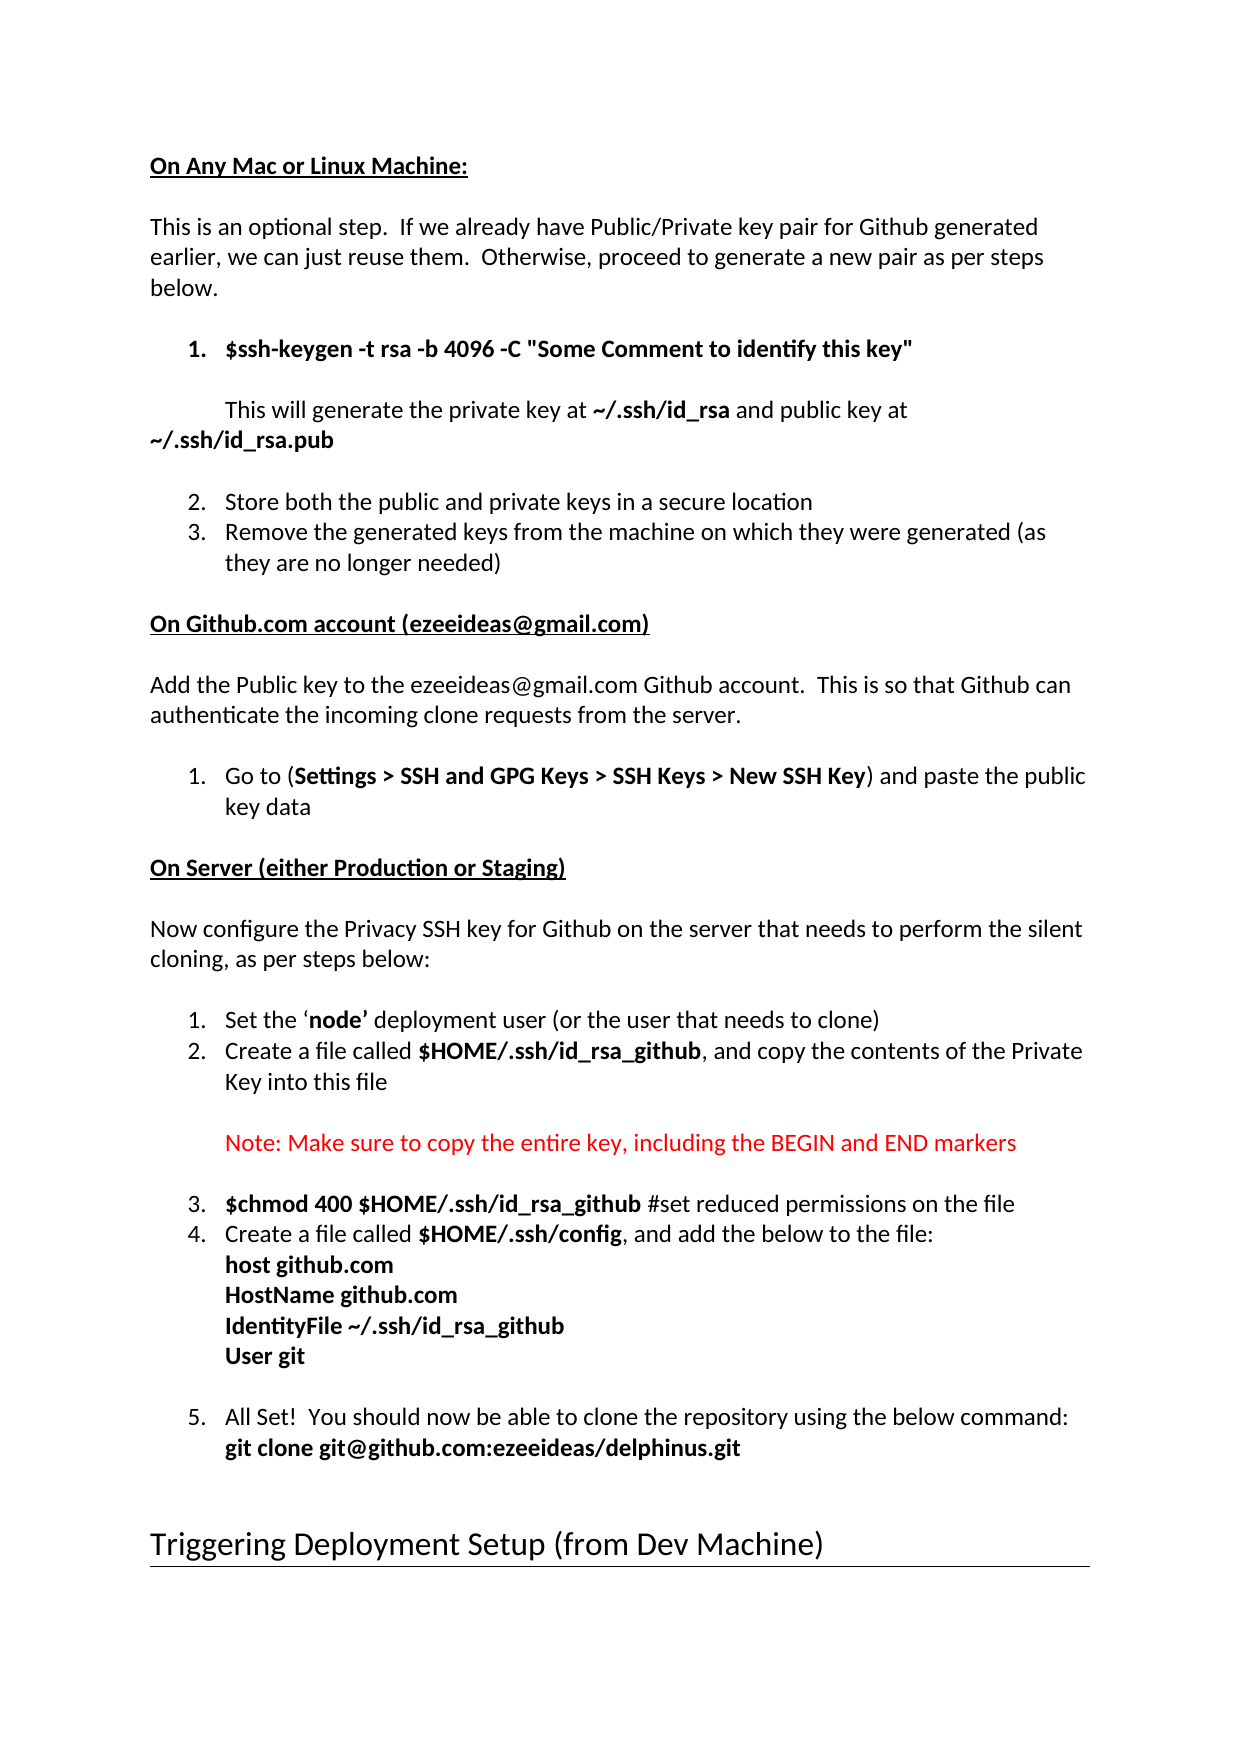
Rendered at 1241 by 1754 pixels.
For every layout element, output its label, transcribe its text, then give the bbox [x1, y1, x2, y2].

list $ssh-keygen -t rsa -b 4096 -C "Some Comment to identify this key" [187, 333, 1090, 364]
list Create a file called $HOME/.ssh/id_rsa_github, and copy the contents of the Private Key into this file [187, 1035, 1090, 1096]
text This will generate the private key at ~/.ssh/id_rsa and public key at ~/.ssh/id_rsa.pub [150, 394, 1090, 455]
list $chmod 400 $HOME/.ssh/id_rsa_github #set reduced permissions on the file [187, 1188, 1090, 1218]
list Set the ‘node’ deployment user (or the user that needs to clone) [187, 1004, 1090, 1035]
text Note: Make sure to copy the entire key, including the BEGIN and END markers [225, 1127, 1090, 1157]
list Create a file called $HOME/.ssh/config, and add the below to the file: [187, 1218, 1090, 1249]
list Store both the public and private keys in a secure location [187, 486, 1090, 516]
list Go to (Settings > SSH and GPG Keys > SSH Keys > New SSH Key) and paste the public key data [187, 760, 1090, 821]
text HostName github.com [225, 1279, 1090, 1310]
text Triggering Deployment Setup (from Dev Machine) [150, 1523, 1090, 1566]
text On Any Mac or Linux Machine: [150, 150, 1090, 181]
text IdentityFile ~/.ssh/id_rsa_github [225, 1310, 1090, 1340]
text Add the Public key to the ezeeideas@gmail.com Github account. This is so that Github can authenticate the incoming clone requests from the server. [150, 669, 1090, 730]
text On Github.com account (ezeeideas@gmail.com) [150, 608, 1090, 638]
text On Server (either Production or Staging) [150, 852, 1090, 882]
text User git [225, 1340, 1090, 1371]
text host github.com [225, 1249, 1090, 1279]
list Remove the generated keys from the machine on which they were generated (as they are no longer needed) [187, 516, 1090, 577]
text Now configure the Privacy SSH key for Github on the server that needs to perform the silent cloning, as per steps below: [150, 913, 1090, 974]
text git clone git@github.com:ezeeideas/delphinus.git [187, 1432, 1090, 1462]
list All Set! You should now be able to clone the repository using the below command: [187, 1401, 1090, 1432]
